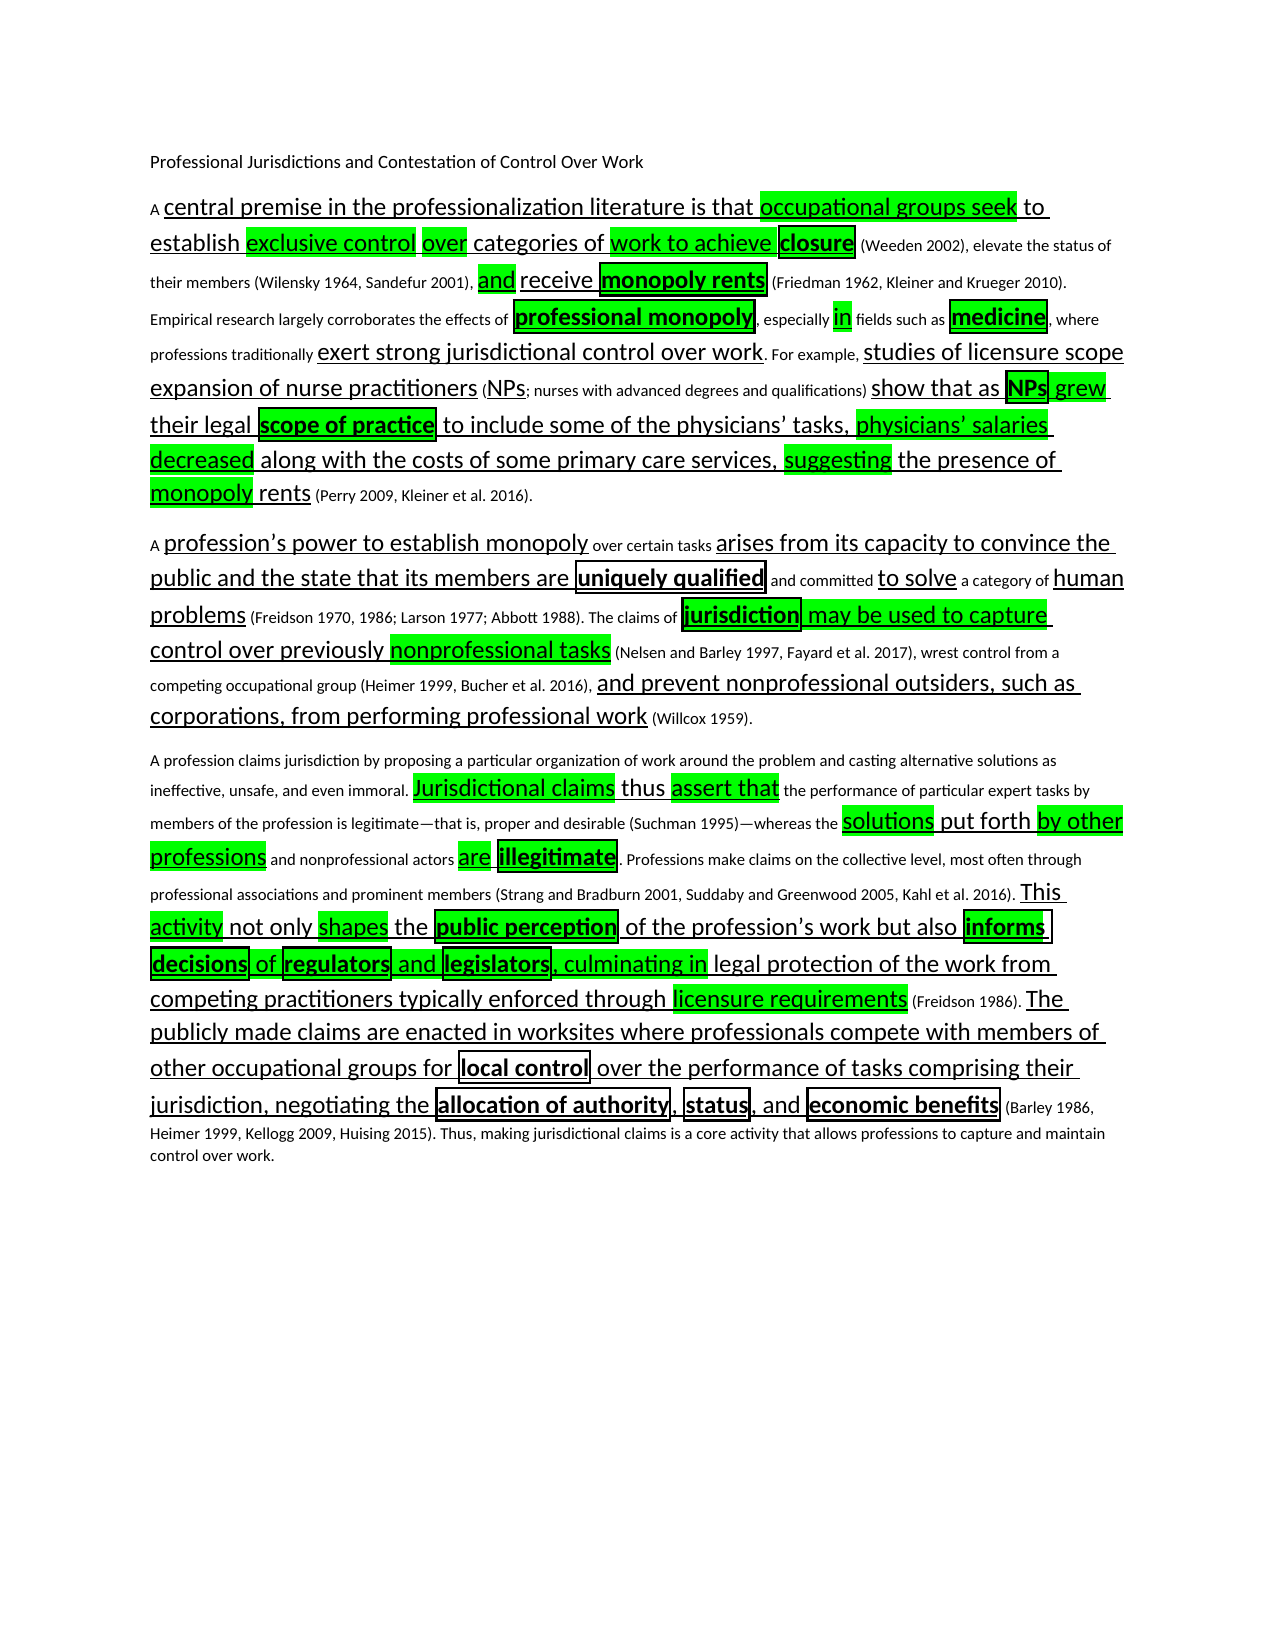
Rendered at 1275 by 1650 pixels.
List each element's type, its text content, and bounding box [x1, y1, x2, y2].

text A profession’s power to establish monopoly over certain tasks arises from its capacity to convince the public and the state that its members are uniquely qualified and committed to solve a category of human problems (Freidson 1970, 1986; Larson 1977; Abbott 1988). The claims of jurisdiction may be used to capture control over previously nonprofessional tasks (Nelsen and Barley 1997, Fayard et al. 2017), wrest control from a competing occupational group (Heimer 1999, Bucher et al. 2016), and prevent nonprofessional outsiders, such as corporations, from performing professional work (Willcox 1959). [150, 527, 1125, 731]
text A central premise in the professionalization literature is that occupational groups seek to establish exclusive control over categories of work to achieve closure (Weeden 2002), elevate the status of their members (Wilensky 1964, Sandefur 2001), and receive monopoly rents (Friedman 1962, Kleiner and Krueger 2010). Empirical research largely corroborates the effects of professional monopoly, especially in fields such as medicine, where professions traditionally exert strong jurisdictional control over work. For example, studies of licensure scope expansion of nurse practitioners (NPs; nurses with advanced degrees and qualifications) show that as NPs grew their legal scope of practice to include some of the physicians’ tasks, physicians’ salaries decreased along with the costs of some primary care services, suggesting the presence of monopoly rents (Perry 2009, Kleiner et al. 2016). [150, 191, 1125, 508]
text Professional Jurisdictions and Contestation of Control Over Work [150, 150, 1125, 173]
text A profession claims jurisdiction by proposing a particular organization of work around the problem and casting alternative solutions as ineffective, unsafe, and even immoral. Jurisdictional claims thus assert that the performance of particular expert tasks by members of the profession is legitimate—that is, proper and desirable (Suchman 1995)—whereas the solutions put forth by other professions and nonprofessional actors are illegitimate. Professions make claims on the collective level, most often through professional associations and prominent members (Strang and Bradburn 2001, Suddaby and Greenwood 2005, Kahl et al. 2016). This activity not only shapes the public perception of the profession’s work but also informs decisions of regulators and legislators, culminating in legal protection of the work from competing practitioners typically enforced through licensure requirements (Freidson 1986). The publicly made claims are enacted in worksites where professionals compete with members of other occupational groups for local control over the performance of tasks comprising their jurisdiction, negotiating the allocation of authority, status, and economic benefits (Barley 1986, Heimer 1999, Kellogg 2009, Huising 2015). Thus, making jurisdictional claims is a core activity that allows professions to capture and maintain control over work. [150, 750, 1125, 1165]
